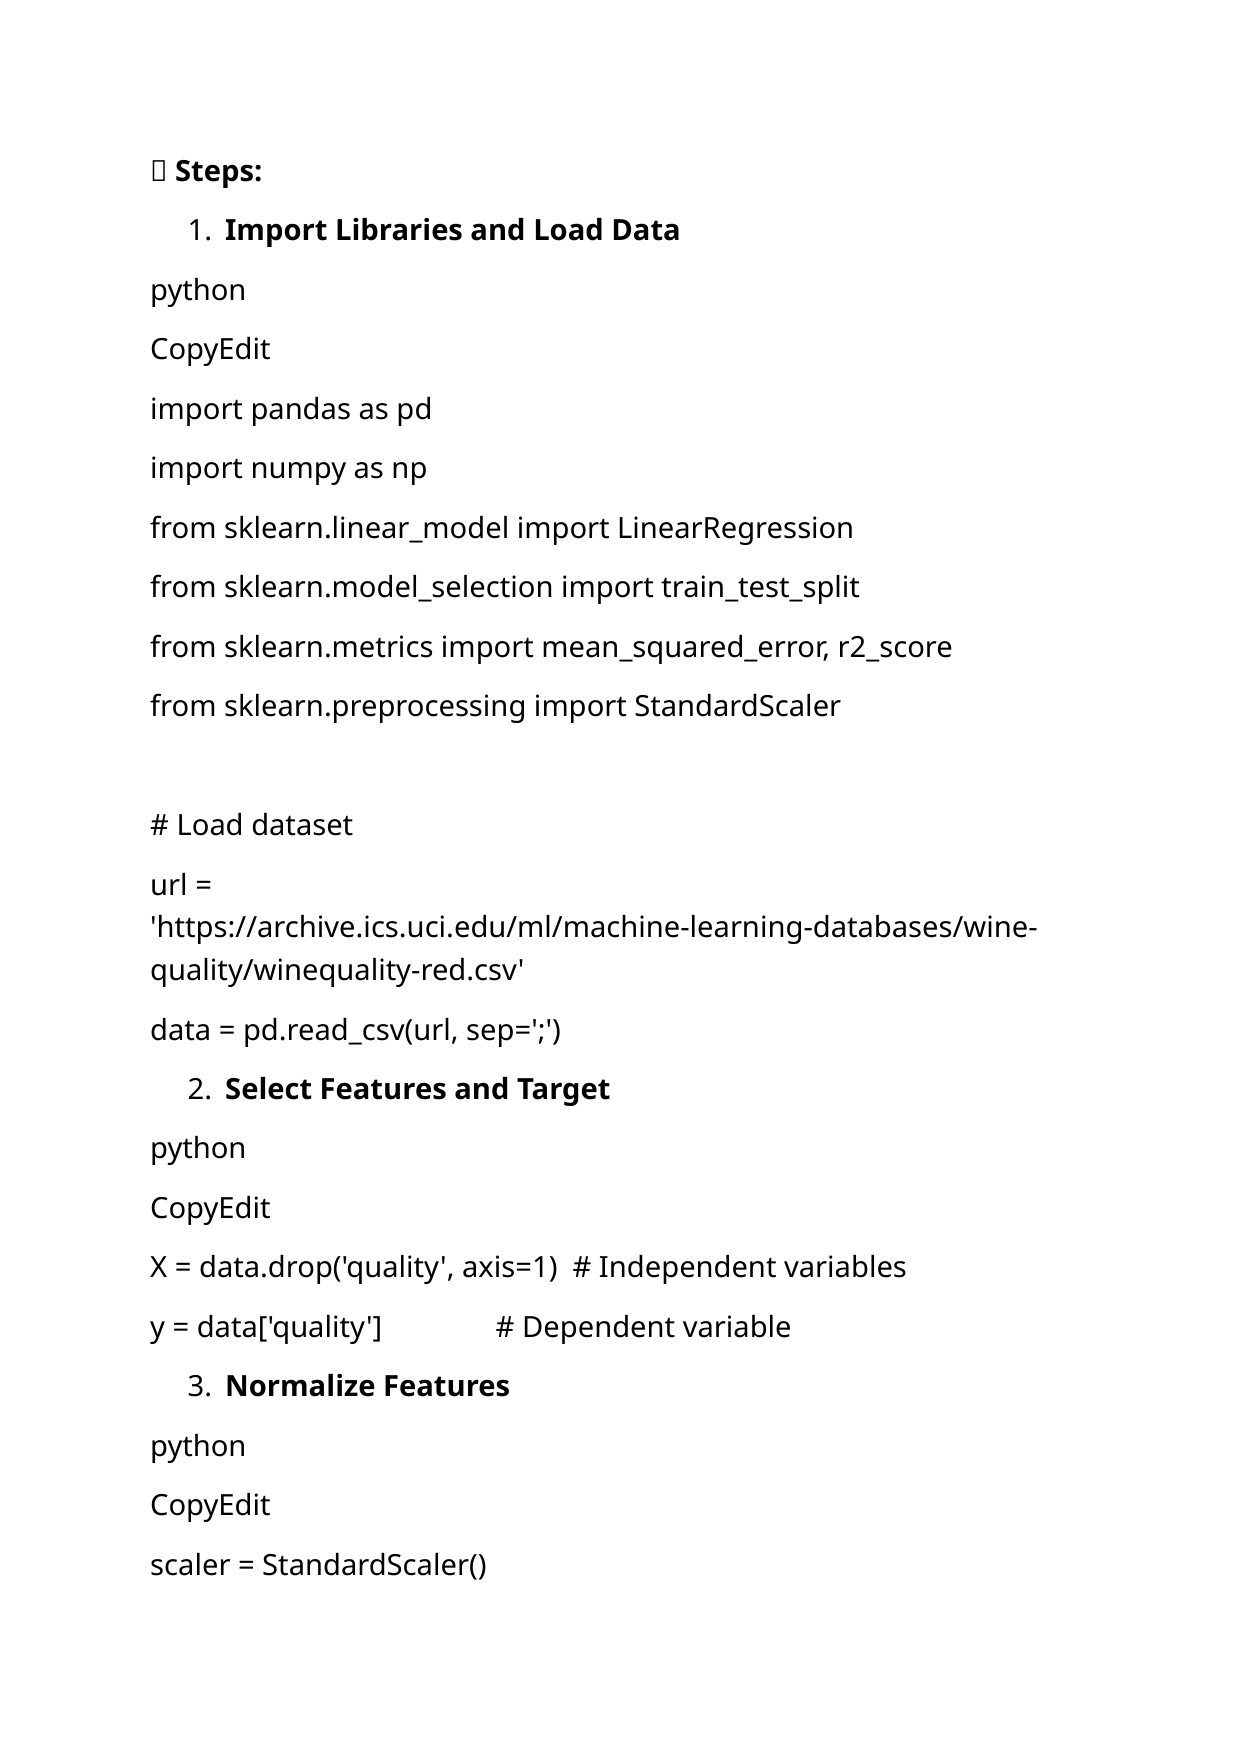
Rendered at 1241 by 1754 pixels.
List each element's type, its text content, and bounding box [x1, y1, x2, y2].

text url = 'https://archive.ics.uci.edu/ml/machine-learning-databases/wine-quality/winequality-red.csv' [150, 864, 1090, 989]
text CopyEdit [150, 1187, 1090, 1227]
text python [150, 269, 1090, 309]
text X = data.drop('quality', axis=1) # Independent variables [150, 1247, 1090, 1286]
text python [150, 1425, 1090, 1465]
text CopyEdit [150, 1485, 1090, 1524]
list Normalize Features [187, 1366, 1090, 1405]
text from sklearn.model_selection import train_test_split [150, 566, 1090, 606]
list Import Libraries and Load Data [187, 209, 1090, 249]
text scaler = StandardScaler() [150, 1544, 1090, 1584]
text from sklearn.preprocessing import StandardScaler [150, 685, 1090, 725]
text python [150, 1128, 1090, 1167]
text import numpy as np [150, 447, 1090, 487]
text data = pd.read_csv(url, sep=';') [150, 1009, 1090, 1048]
text from sklearn.linear_model import LinearRegression [150, 507, 1090, 547]
text import pandas as pd [150, 388, 1090, 428]
text y = data['quality'] # Dependent variable [150, 1306, 1090, 1346]
text # Load dataset [150, 804, 1090, 844]
list Select Features and Target [187, 1068, 1090, 1108]
text from sklearn.metrics import mean_squared_error, r2_score [150, 626, 1090, 666]
text 🔧 Steps: [150, 150, 1090, 190]
text CopyEdit [150, 328, 1090, 368]
